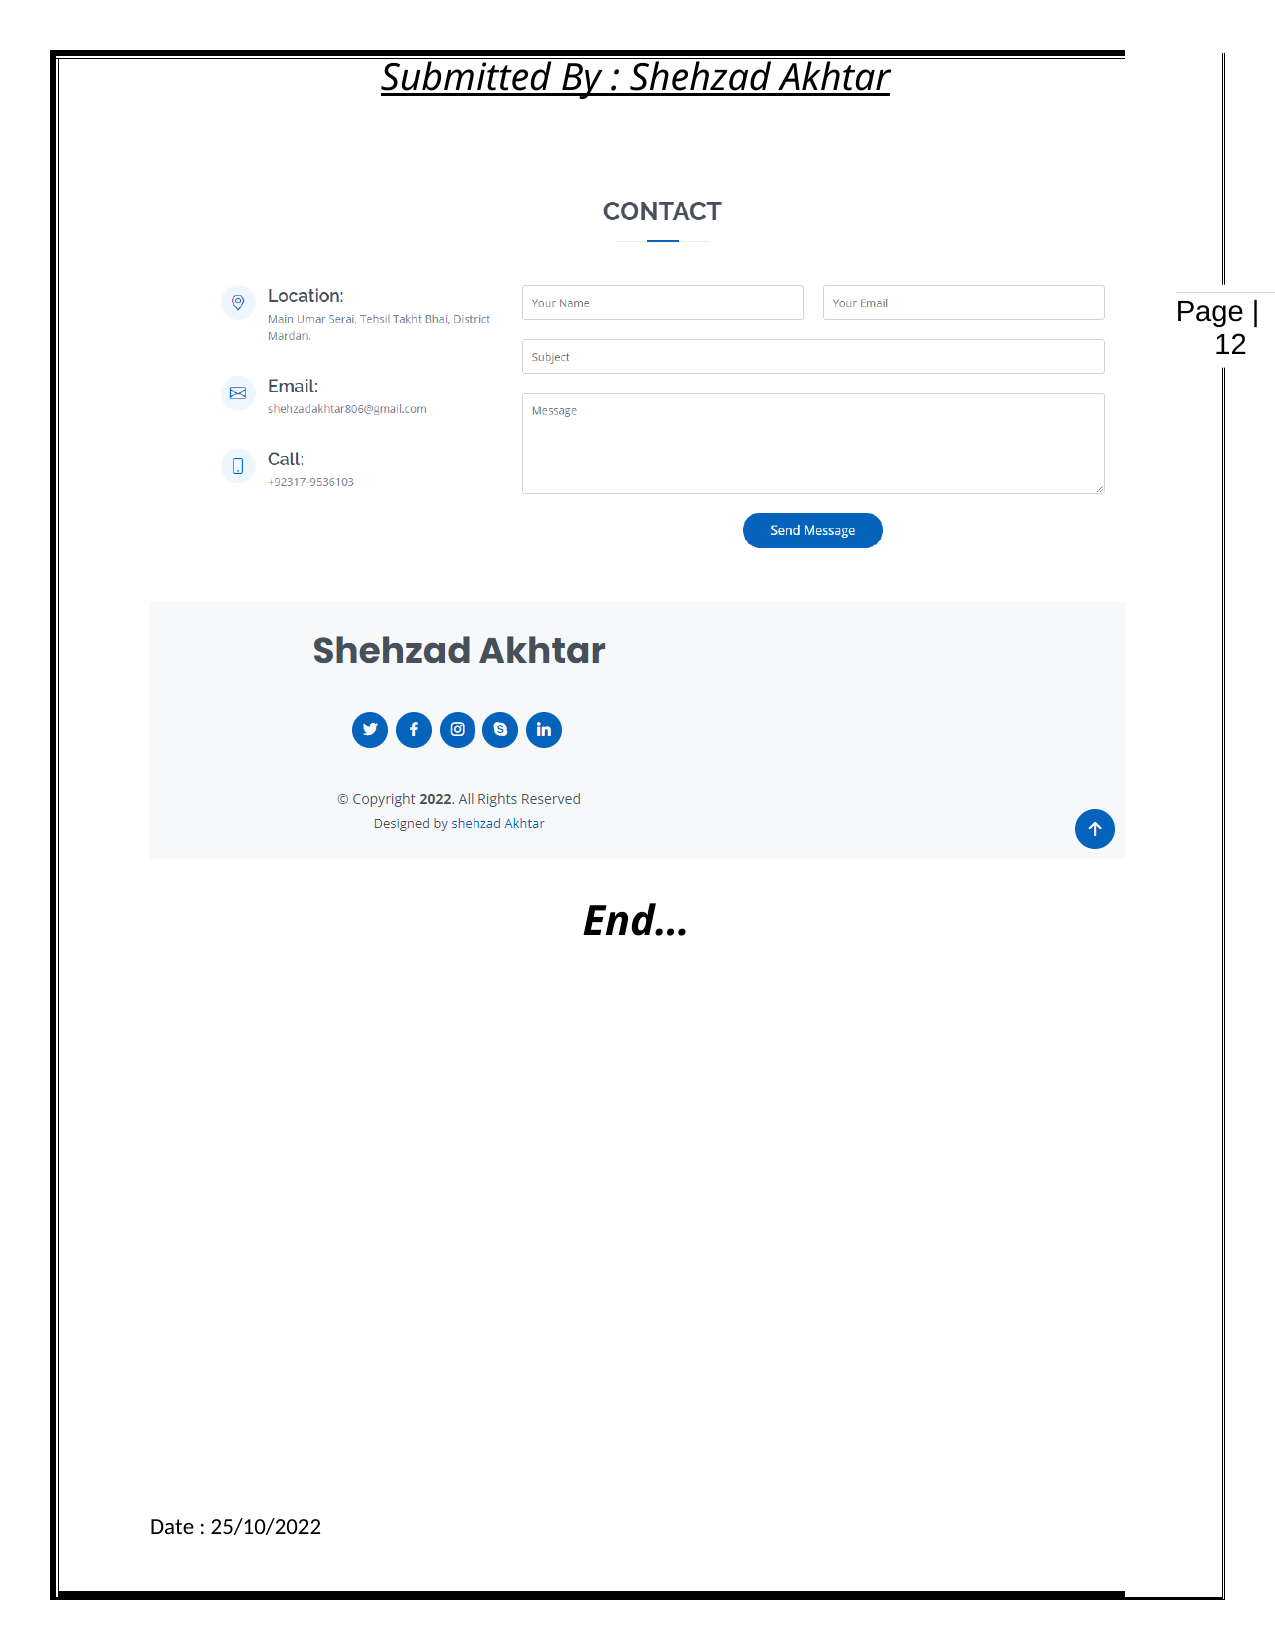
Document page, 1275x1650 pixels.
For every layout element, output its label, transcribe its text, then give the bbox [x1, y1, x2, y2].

text End… [150, 891, 1126, 948]
picture [150, 169, 1125, 571]
picture [150, 602, 1125, 859]
